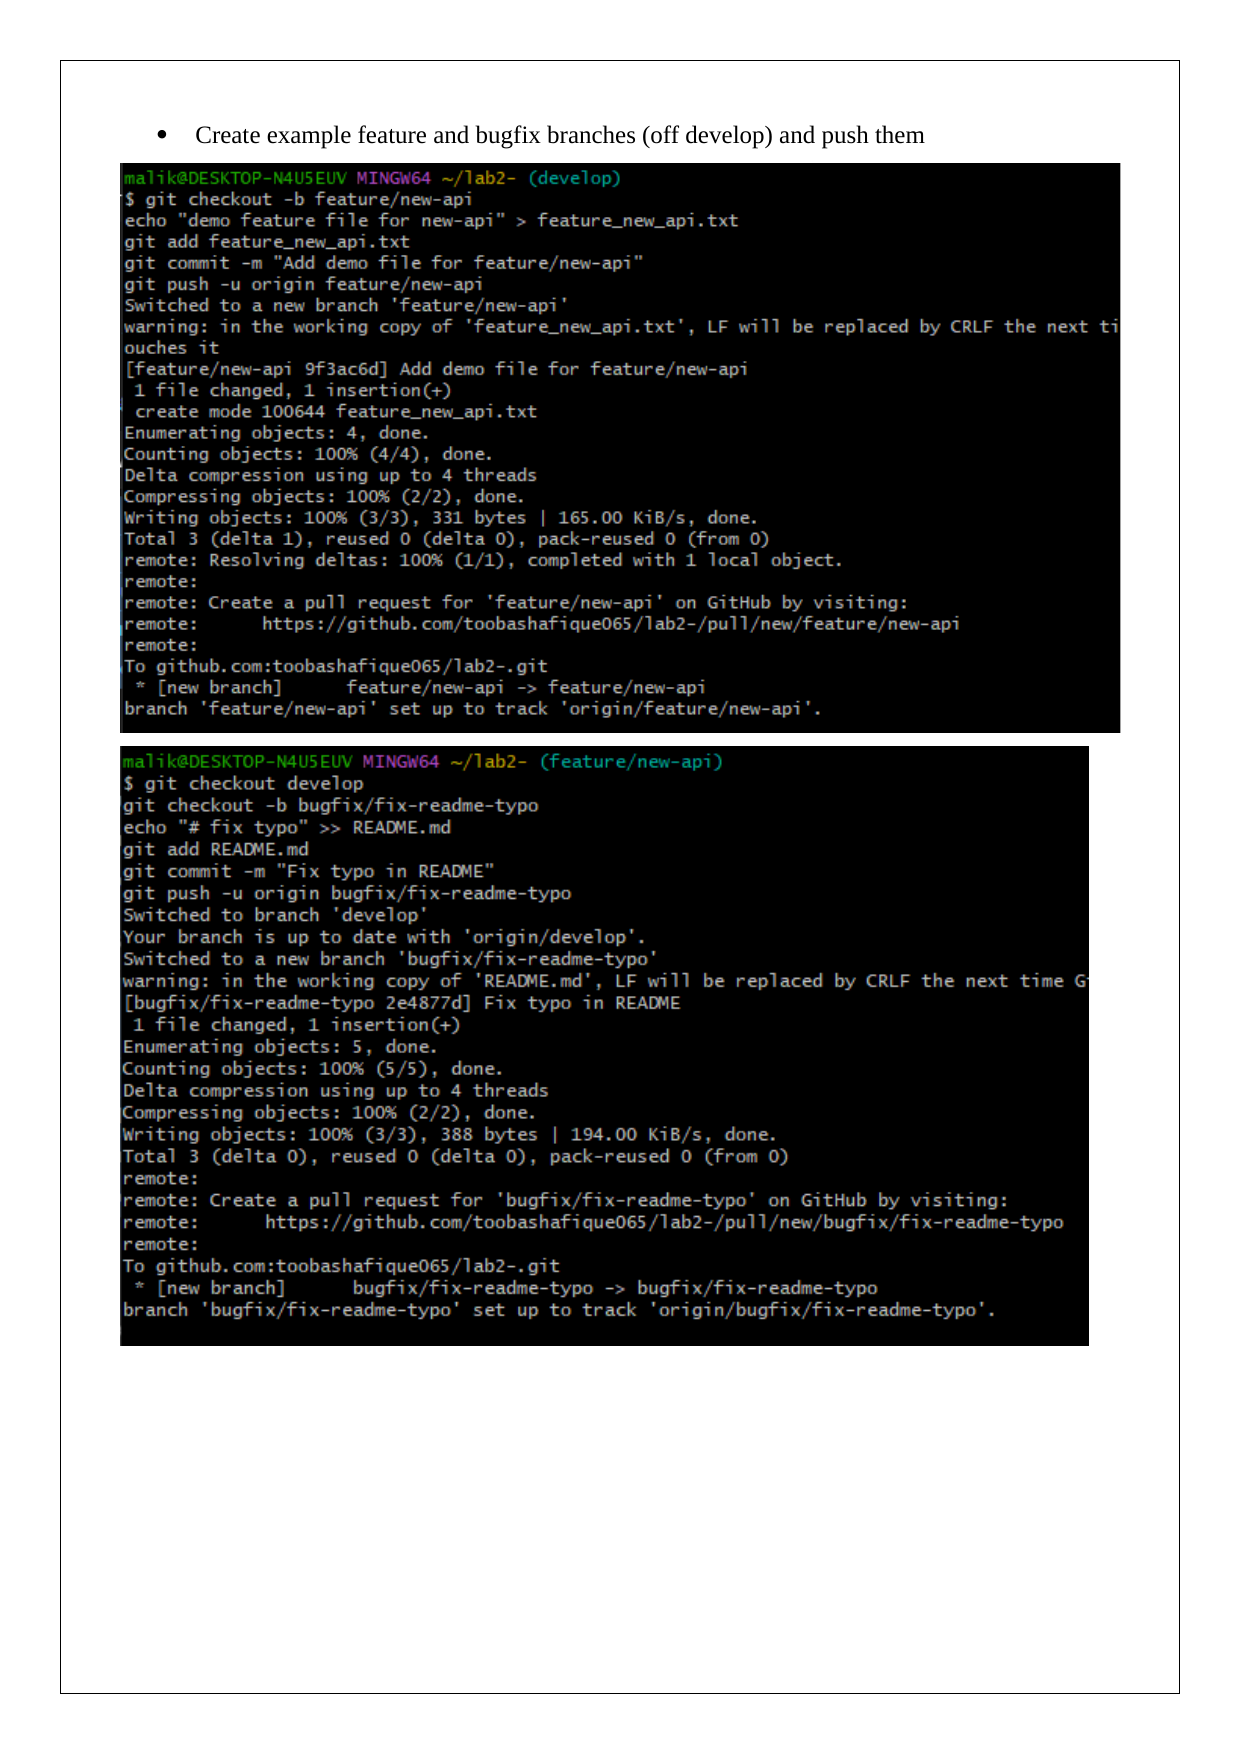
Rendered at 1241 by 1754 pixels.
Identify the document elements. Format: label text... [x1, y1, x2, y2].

list Create example feature and bugfix branches (off develop) and push them [158, 120, 1120, 149]
picture [120, 163, 1121, 733]
picture [120, 746, 1089, 1346]
